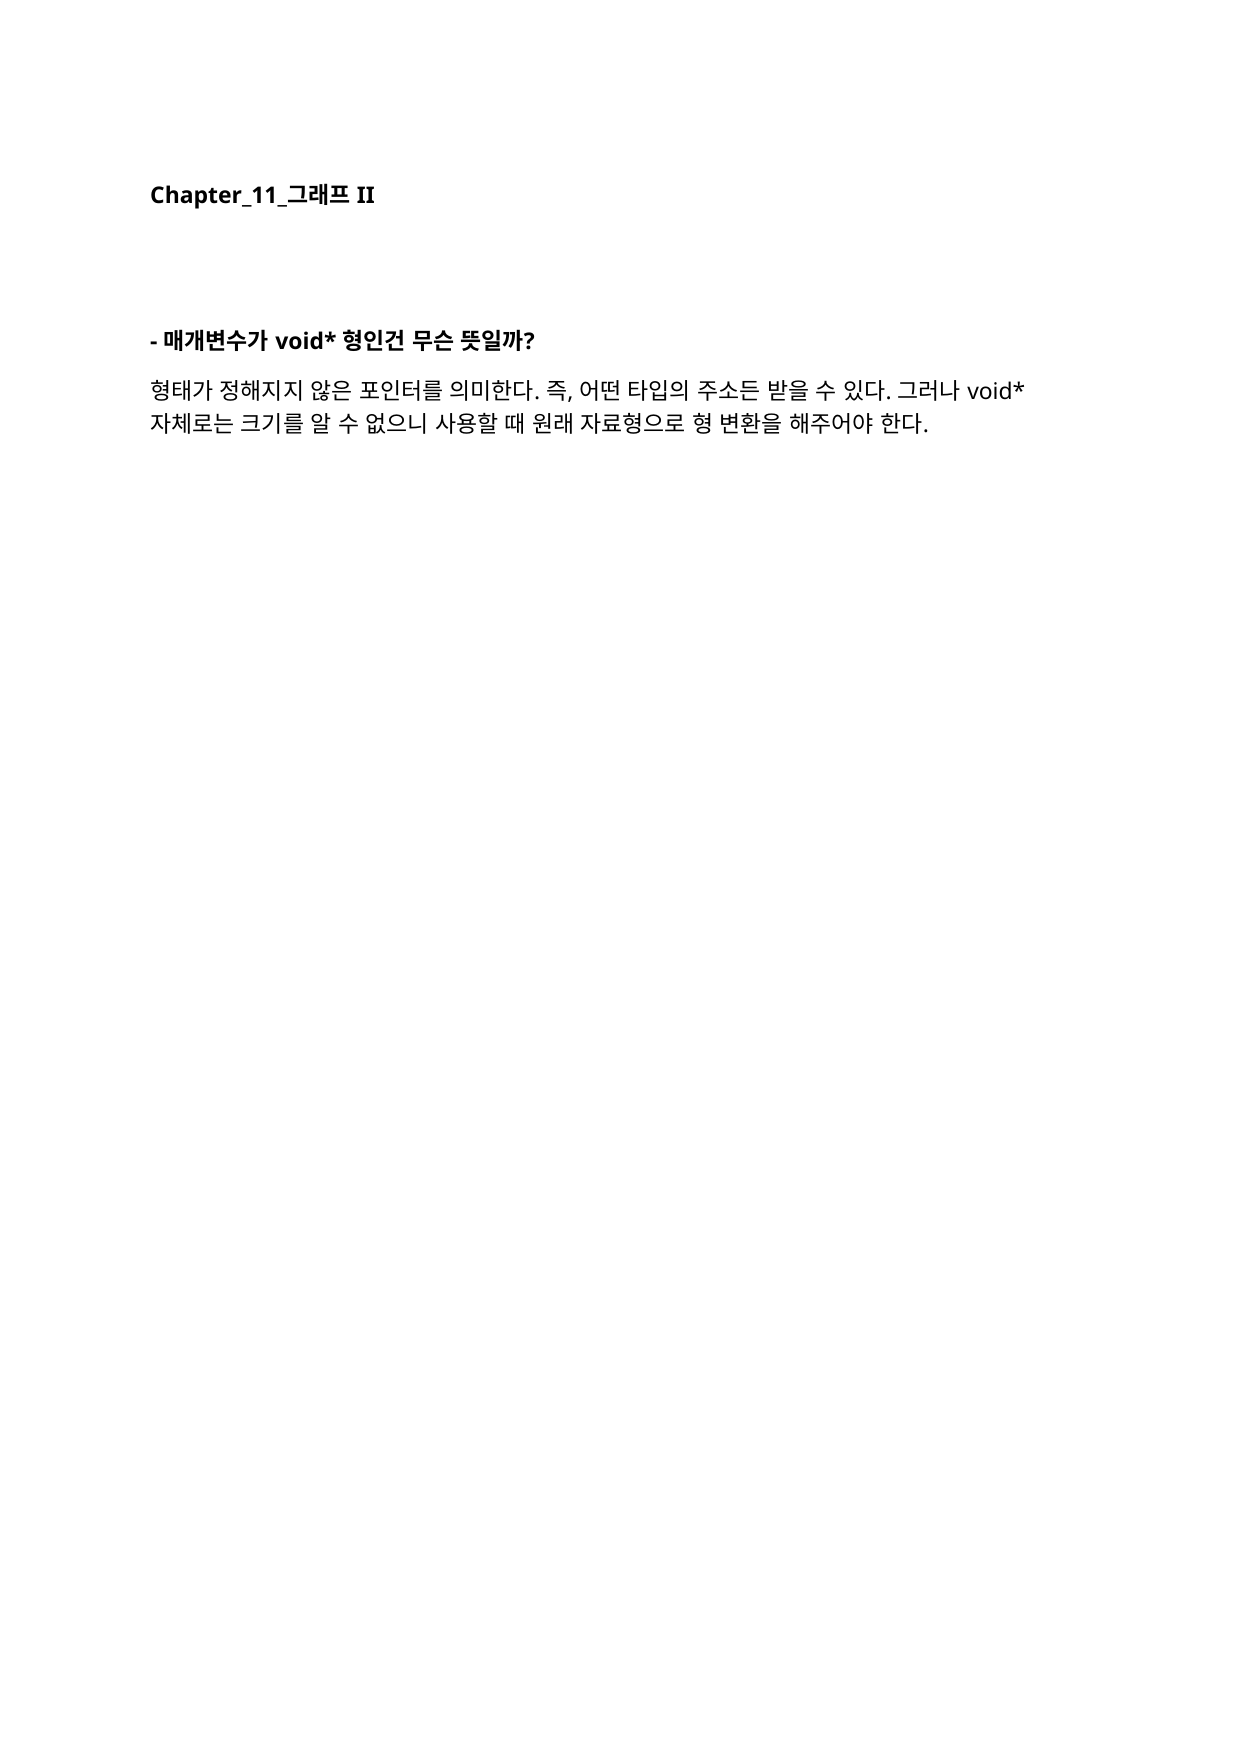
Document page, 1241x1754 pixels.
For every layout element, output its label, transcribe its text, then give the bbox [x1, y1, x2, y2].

text Chapter_11_그래프 II [150, 177, 1090, 211]
text - 매개변수가 void* 형인건 무슨 뜻일까? [150, 323, 1090, 356]
text 형태가 정해지지 않은 포인터를 의미한다. 즉, 어떤 타입의 주소든 받을 수 있다. 그러나 void* 자체로는 크기를 알 수 없으니 사용할 때 원래 자료형으로 형 변환을 해주어야 한다. [150, 373, 1090, 440]
